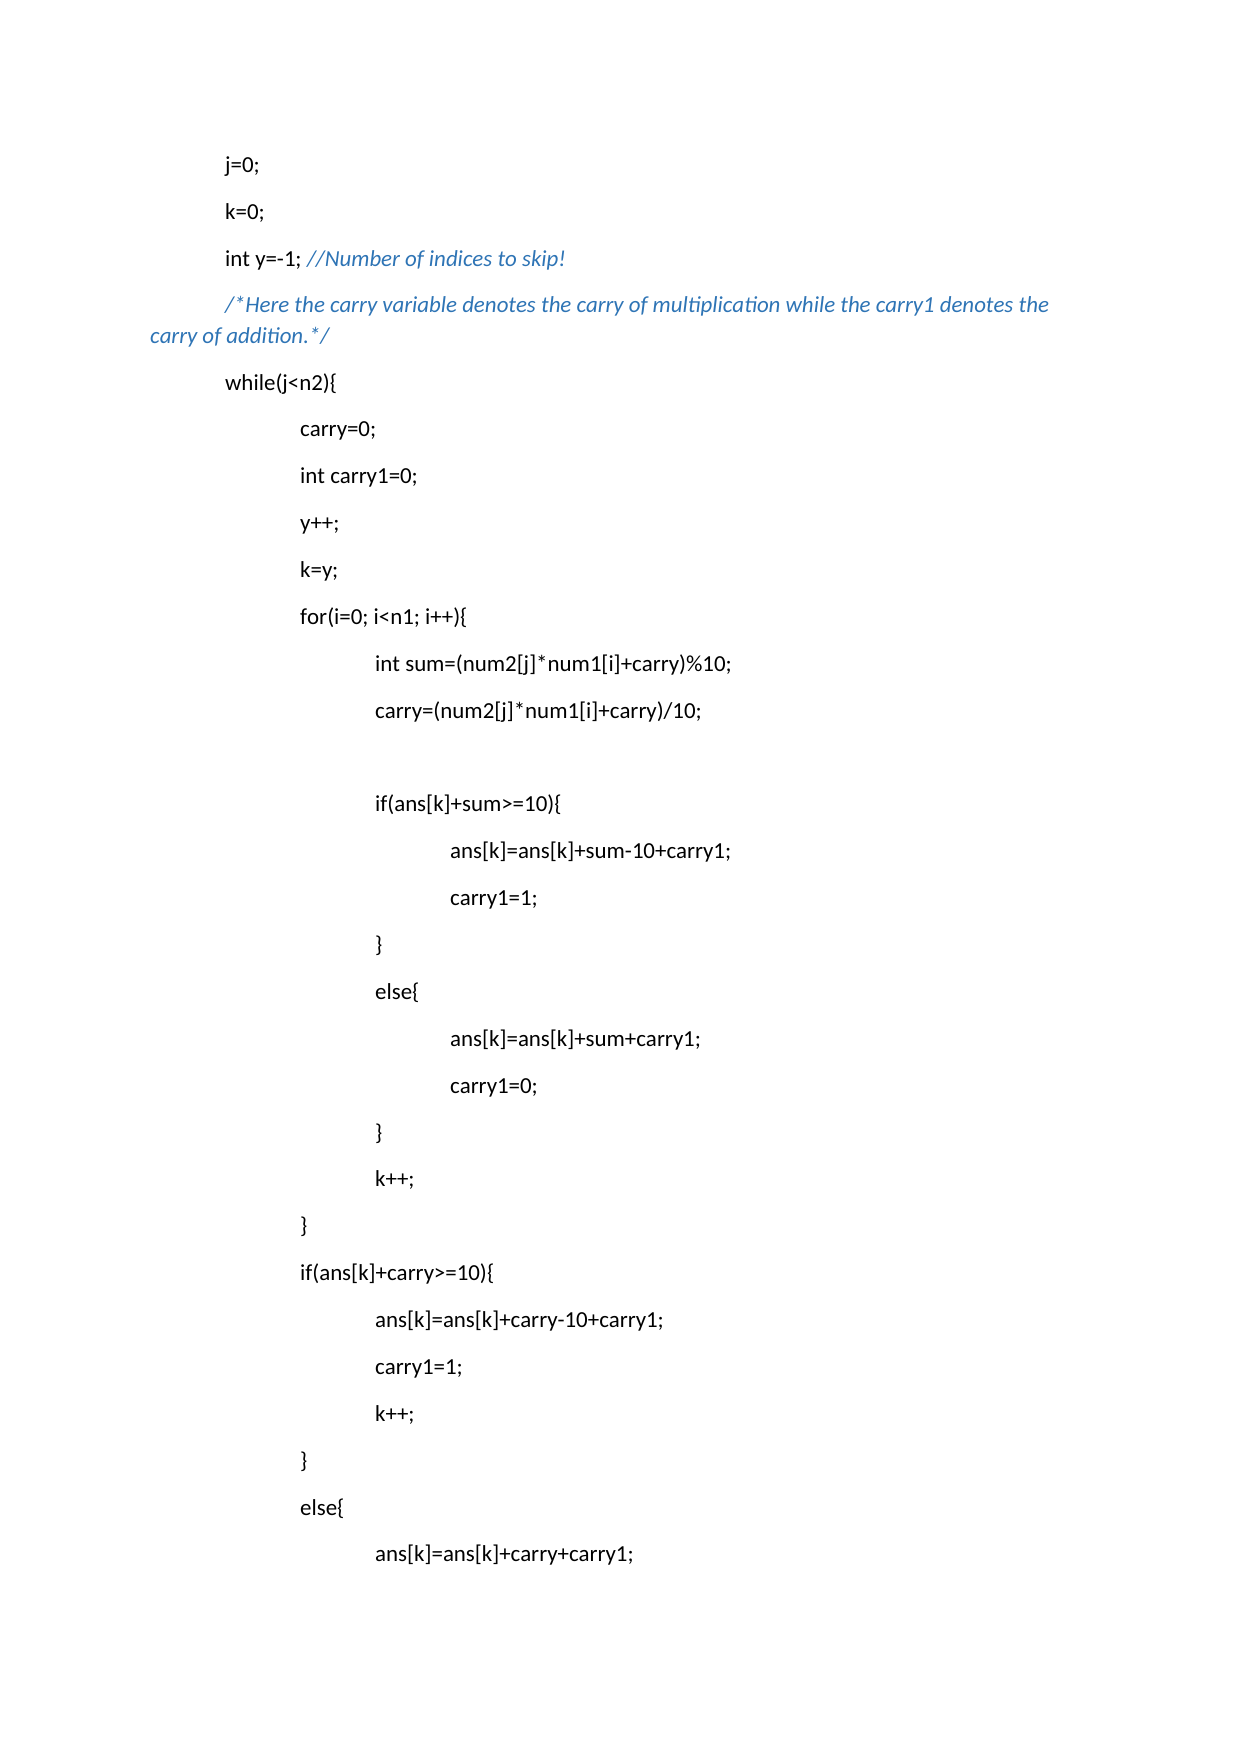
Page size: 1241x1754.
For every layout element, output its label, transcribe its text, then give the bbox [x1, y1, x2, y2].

text ans[k]=ans[k]+sum-10+carry1; [150, 836, 1090, 864]
text carry=0; [150, 414, 1090, 443]
text else{ [150, 1493, 1090, 1521]
text carry1=0; [150, 1071, 1090, 1099]
text } [150, 930, 1090, 958]
text } [150, 1211, 1090, 1239]
text } [150, 1118, 1090, 1146]
text k=y; [150, 555, 1090, 583]
text k++; [150, 1399, 1090, 1427]
text carry1=1; [150, 1352, 1090, 1380]
text else{ [150, 977, 1090, 1005]
text int carry1=0; [150, 461, 1090, 489]
text while(j<n2){ [150, 368, 1090, 396]
text carry=(num2[j]*num1[i]+carry)/10; [150, 696, 1090, 724]
text carry1=1; [150, 883, 1090, 911]
text if(ans[k]+sum>=10){ [150, 789, 1090, 818]
text } [150, 1446, 1090, 1474]
text if(ans[k]+carry>=10){ [150, 1258, 1090, 1286]
text ans[k]=ans[k]+carry+carry1; [150, 1539, 1090, 1568]
text k++; [150, 1164, 1090, 1193]
text /*Here the carry variable denotes the carry of multiplication while the carry1 denotes the carry of addition.*/ [150, 291, 1090, 349]
text j=0; [150, 150, 1090, 178]
text for(i=0; i<n1; i++){ [150, 602, 1090, 630]
text int sum=(num2[j]*num1[i]+carry)%10; [150, 649, 1090, 677]
text ans[k]=ans[k]+sum+carry1; [150, 1024, 1090, 1052]
text y++; [150, 508, 1090, 536]
text int y=-1; //Number of indices to skip! [150, 244, 1090, 272]
text ans[k]=ans[k]+carry-10+carry1; [150, 1305, 1090, 1333]
text k=0; [150, 197, 1090, 225]
